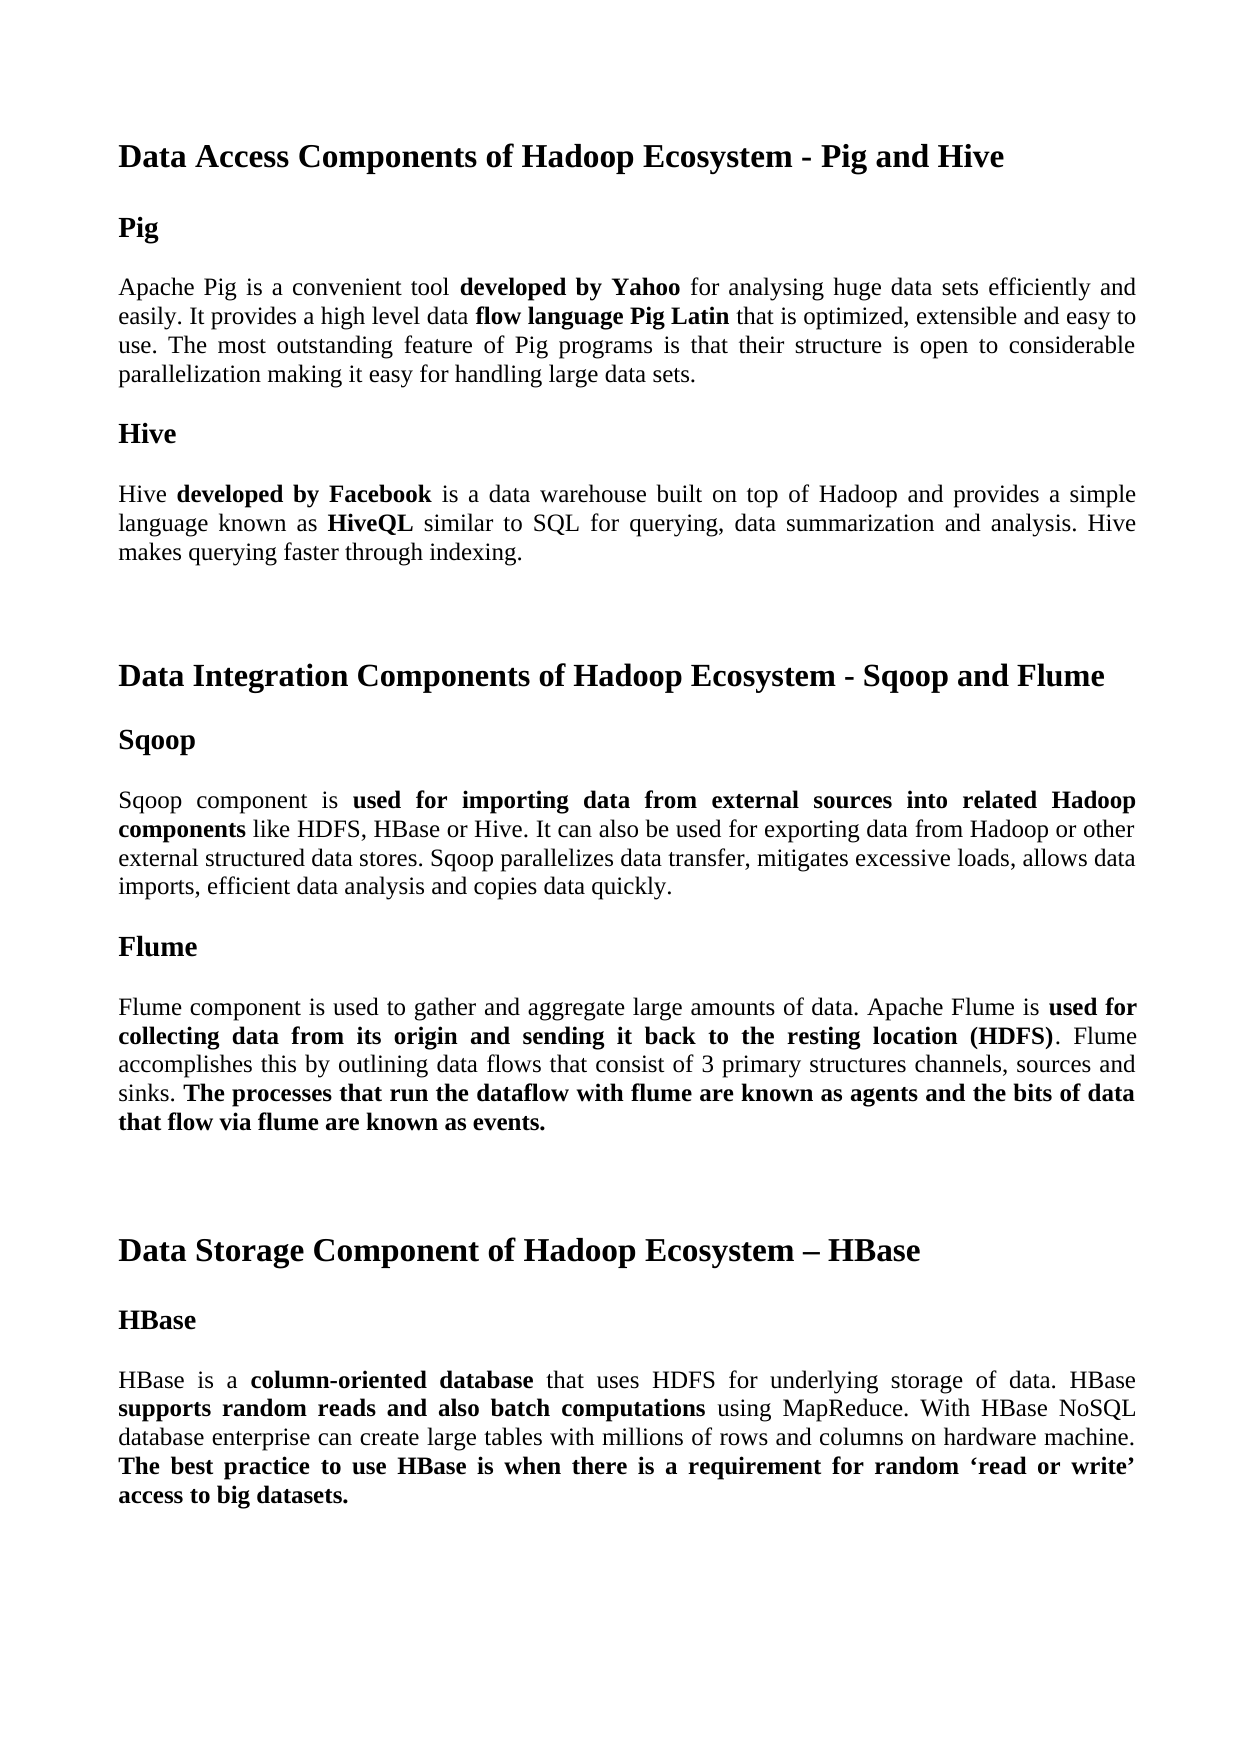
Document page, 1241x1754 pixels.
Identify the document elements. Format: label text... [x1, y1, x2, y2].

subtitle Data Integration Components of Hadoop Ecosystem - Sqoop and Flume [118, 656, 1137, 693]
subtitle Sqoop [118, 722, 1137, 756]
subtitle Pig [118, 210, 1137, 243]
text ​Hive developed by Facebook is a data warehouse built on top of Hadoop and provides a simple language known as HiveQL similar to SQL for querying, data summarization and analysis. Hive makes querying faster through indexing. [118, 479, 1137, 566]
subtitle Data Access Components of Hadoop Ecosystem - Pig and Hive [118, 136, 1137, 175]
text ​Apache Pig is a convenient tool developed by Yahoo for analysing huge data sets efficiently and easily. It provides a high level data flow language Pig Latin that is optimized, extensible and easy to use. The most outstanding feature of Pig programs is that their structure is open to considerable parallelization making it easy for handling large data sets. [118, 272, 1137, 387]
subtitle HBase [118, 1303, 1137, 1336]
text ​Flume component is used to gather and aggregate large amounts of data. Apache Flume is used for collecting data from its origin and sending it back to the resting location (HDFS). Flume accomplishes this by outlining data flows that consist of 3 primary structures channels, sources and sinks. The processes that run the dataflow with flume are known as agents and the bits of data that flow via flume are known as events. [118, 992, 1137, 1136]
subtitle Data Storage Component of Hadoop Ecosystem – HBase [118, 1230, 1137, 1268]
text ​​Sqoop component is used for importing data from external sources into related Hadoop components like HDFS, HBase or Hive. It can also be used for exporting data from Hadoop or other external structured data stores. Sqoop parallelizes data transfer, mitigates excessive loads, allows data imports, efficient data analysis and copies data quickly. [118, 785, 1137, 900]
subtitle Hive [118, 417, 1137, 450]
text HBase is a column-oriented database that uses HDFS for underlying storage of data. HBase supports random reads and also batch computations using MapReduce. With HBase NoSQL database enterprise can create large tables with millions of rows and columns on hardware machine. The best practice to use HBase is when there is a requirement for random ‘read or write’ access to big datasets. [118, 1365, 1137, 1508]
subtitle Flume [118, 929, 1137, 963]
